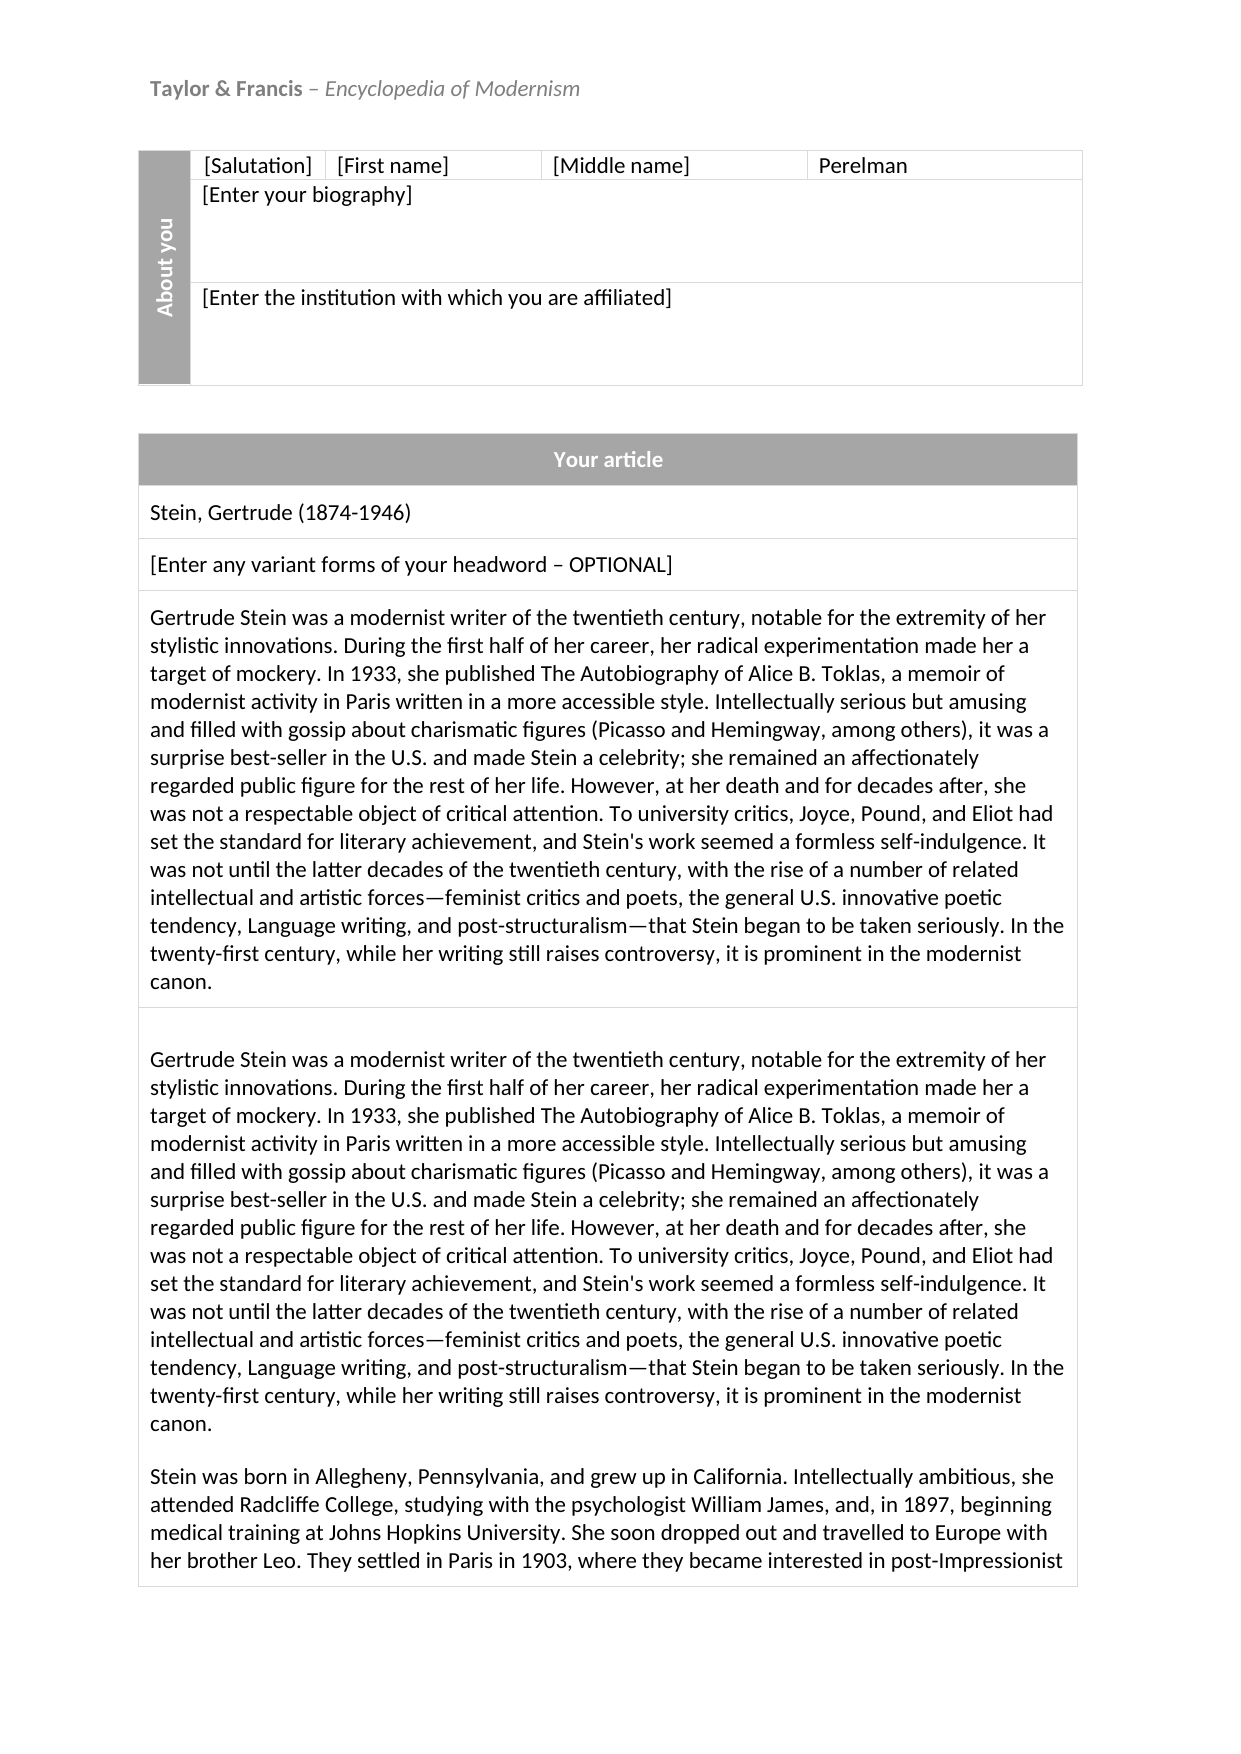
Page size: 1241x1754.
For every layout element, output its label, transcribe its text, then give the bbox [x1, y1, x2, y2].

table_header About you [139, 151, 190, 384]
table_header Your article [139, 434, 1077, 485]
